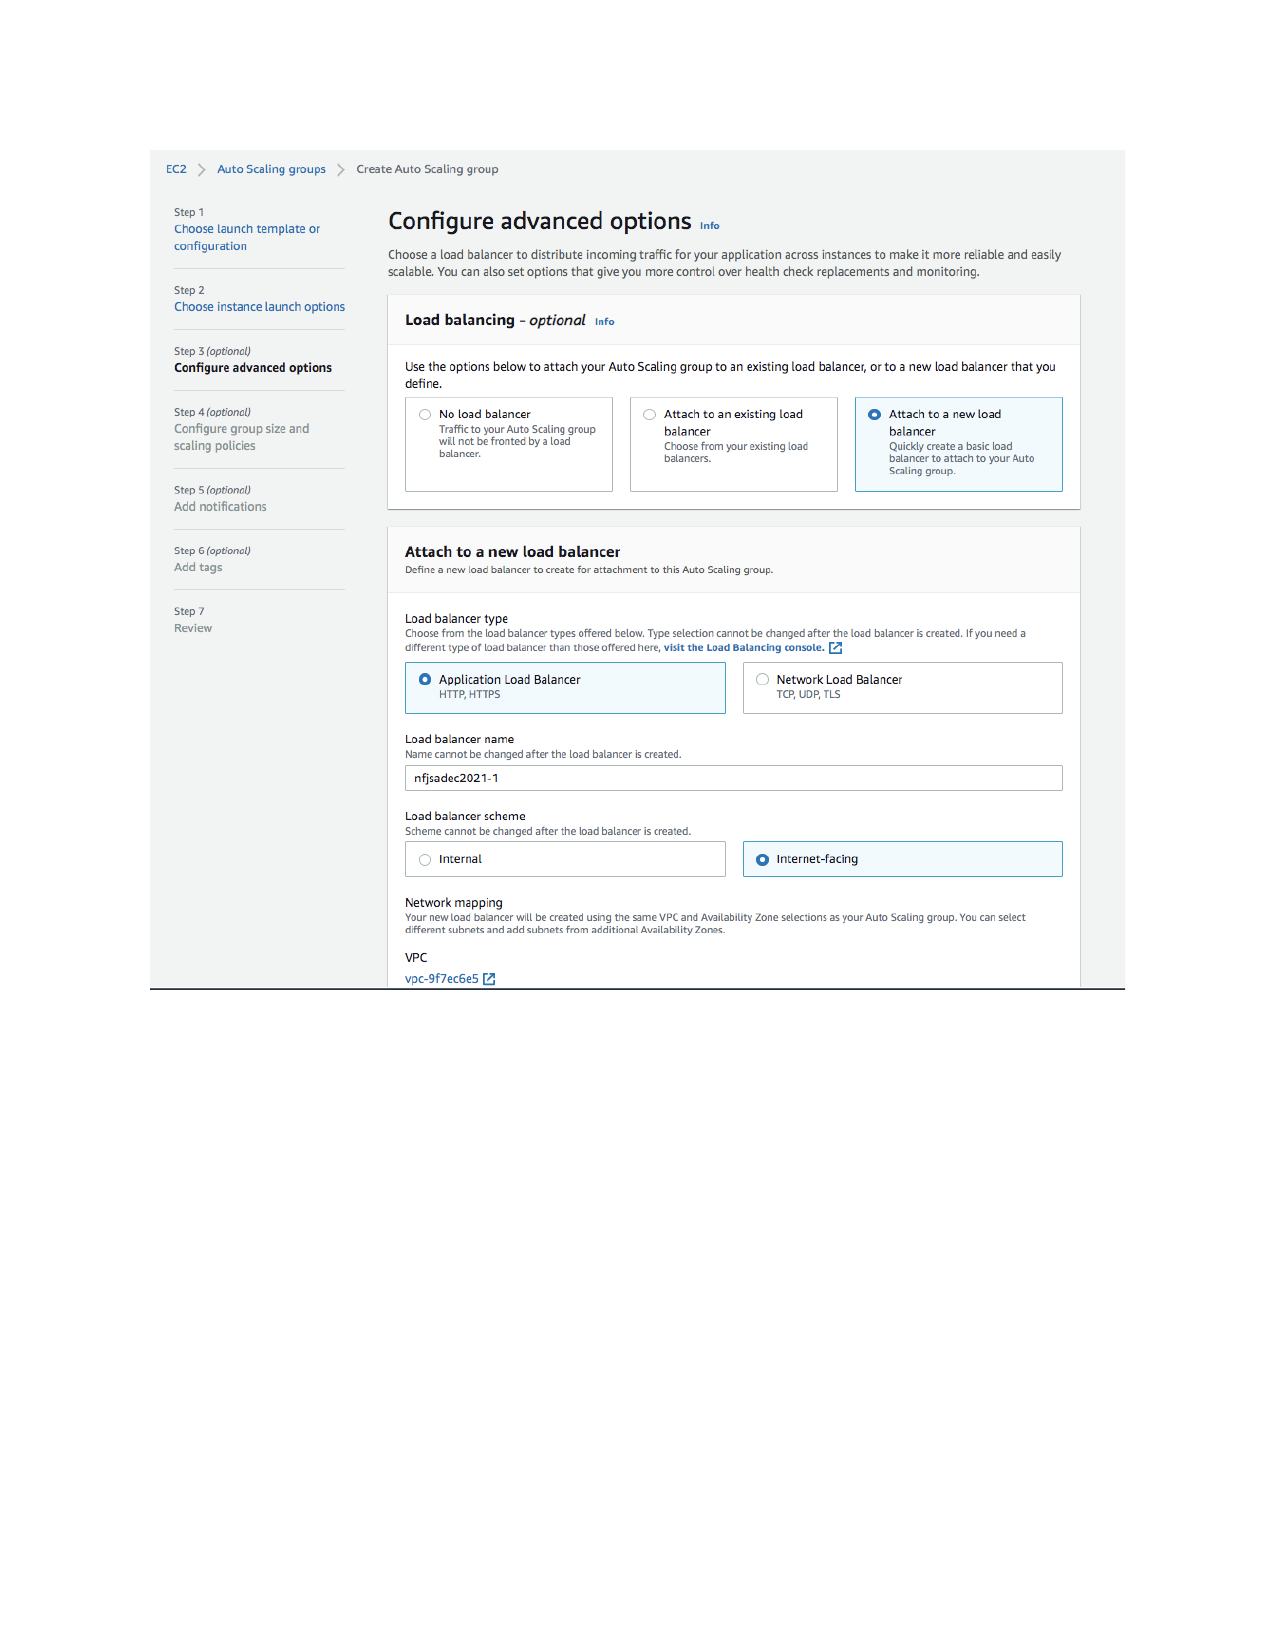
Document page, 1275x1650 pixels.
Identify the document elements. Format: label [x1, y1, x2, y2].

picture [150, 150, 1125, 990]
